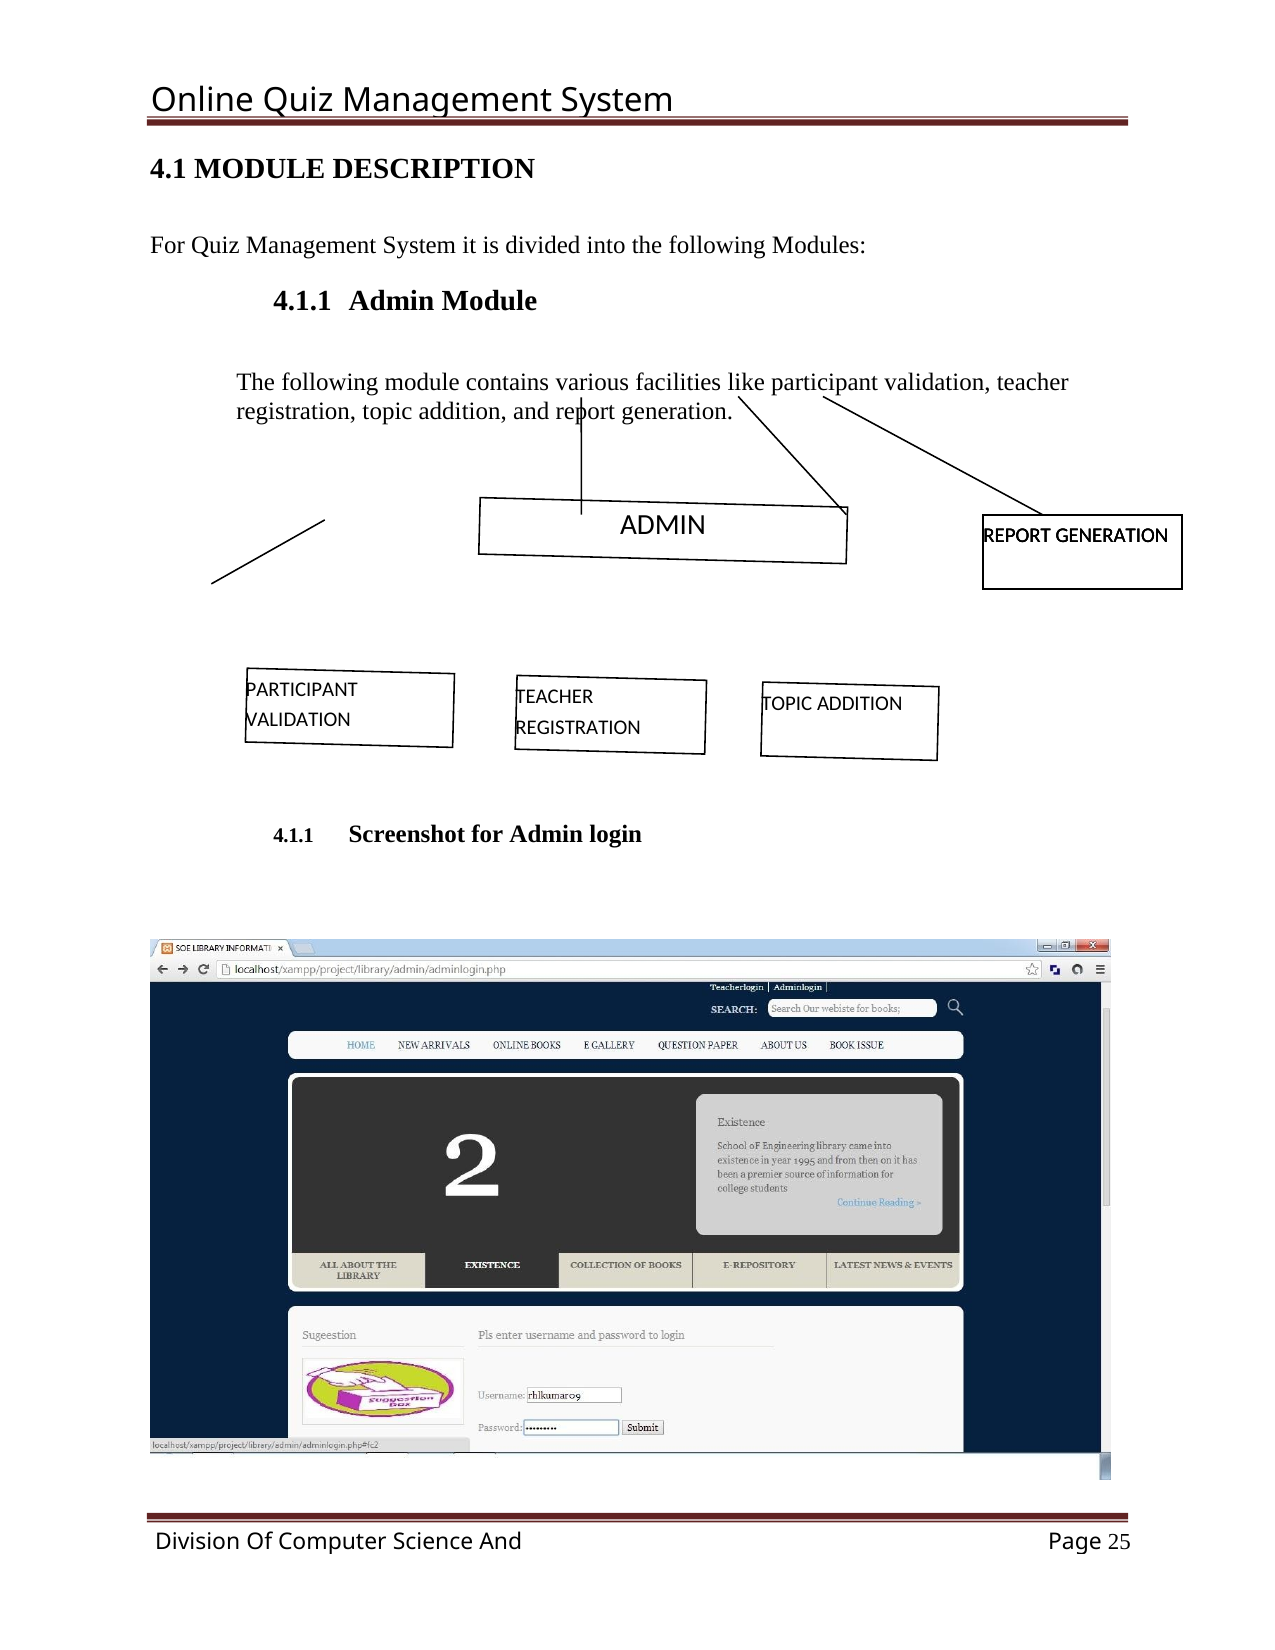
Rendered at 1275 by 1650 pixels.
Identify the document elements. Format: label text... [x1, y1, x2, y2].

picture [150, 939, 1111, 1480]
subtitle Screenshot for Admin login [273, 819, 1194, 848]
text The following module contains various facilities like participant validation, teacher registration, topic addition, and report generation. [236, 367, 1123, 425]
text For Quiz Management System it is divided into the following Modules: [150, 230, 1194, 259]
list Admin Module [273, 283, 1194, 317]
subtitle MODULE DESCRIPTION [150, 151, 1194, 185]
